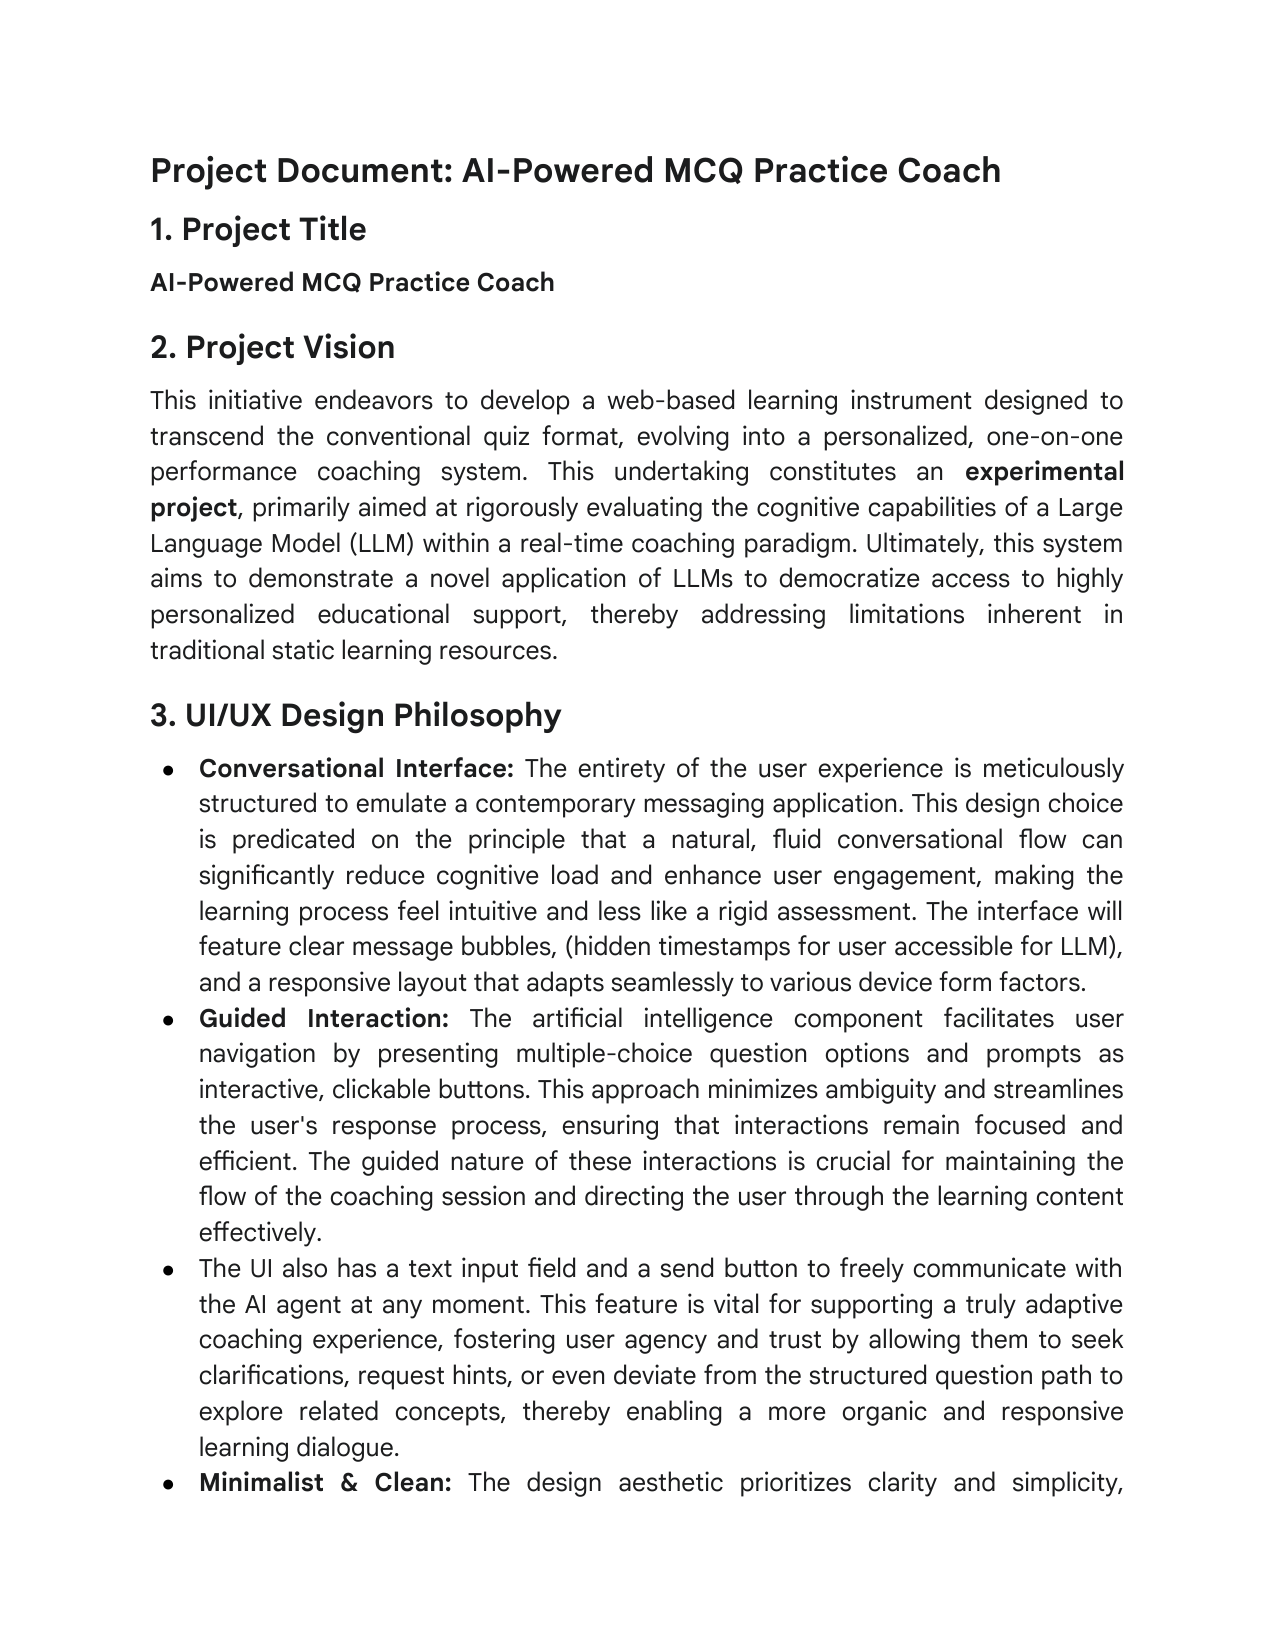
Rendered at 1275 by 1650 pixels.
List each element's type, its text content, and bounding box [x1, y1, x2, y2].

text AI-Powered MCQ Practice Coach [150, 267, 1125, 298]
subtitle Project Document: AI-Powered MCQ Practice Coach [150, 150, 1125, 192]
subtitle 1. Project Title [150, 210, 1125, 249]
subtitle 2. Project Vision [150, 328, 1125, 367]
list The UI also has a text input field and a send button to freely communicate with the AI agent at any moment. This feature is vital for supporting a truly adaptive coaching experience, fostering user agency and trust by allowing them to seek clarifications, request hints, or even deviate from the structured question path to explore related concepts, thereby enabling a more organic and responsive learning dialogue. [161, 1253, 1125, 1463]
text This initiative endeavors to develop a web-based learning instrument designed to transcend the conventional quiz format, evolving into a personalized, one-on-one performance coaching system. This undertaking constitutes an experimental project, primarily aimed at rigorously evaluating the cognitive capabilities of a Large Language Model (LLM) within a real-time coaching paradigm. Ultimately, this system aims to demonstrate a novel application of LLMs to democratize access to highly personalized educational support, thereby addressing limitations inherent in traditional static learning resources. [150, 385, 1125, 666]
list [161, 1467, 1125, 1499]
subtitle 3. UI/UX Design Philosophy [150, 696, 1125, 735]
list Guided Interaction: The artificial intelligence component facilitates user navigation by presenting multiple-choice question options and prompts as interactive, clickable buttons. This approach minimizes ambiguity and streamlines the user's response process, ensuring that interactions remain focused and efficient. The guided nature of these interactions is crucial for maintaining the flow of the coaching session and directing the user through the learning content effectively. [161, 1003, 1125, 1249]
list Conversational Interface: The entirety of the user experience is meticulously structured to emulate a contemporary messaging application. This design choice is predicated on the principle that a natural, fluid conversational flow can significantly reduce cognitive load and enhance user engagement, making the learning process feel intuitive and less like a rigid assessment. The interface will feature clear message bubbles, (hidden timestamps for user accessible for LLM), and a responsive layout that adapts seamlessly to various device form factors. [161, 753, 1125, 999]
